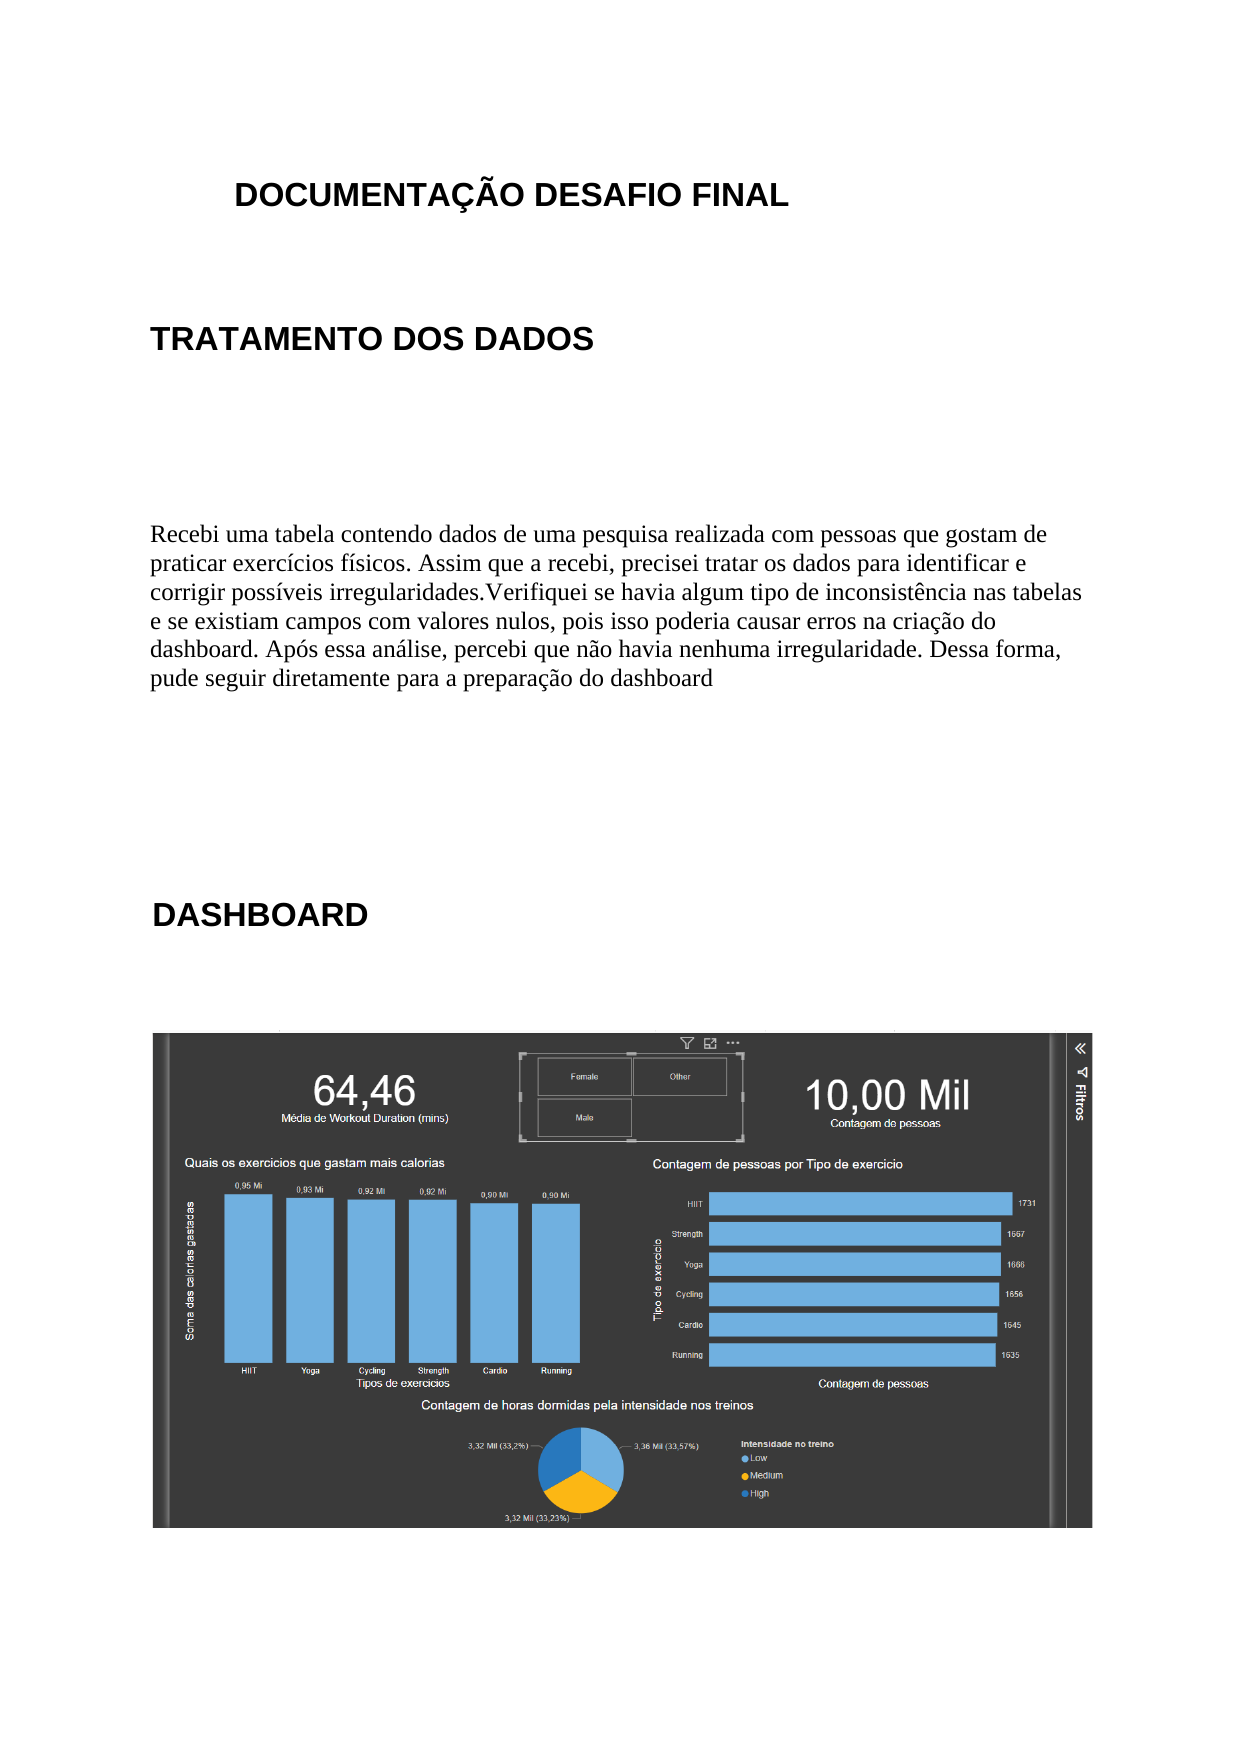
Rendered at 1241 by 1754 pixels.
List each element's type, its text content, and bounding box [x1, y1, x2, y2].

picture [152, 1030, 1093, 1528]
text TRATAMENTO DOS DADOS [150, 243, 1090, 358]
text DASHBOARD [150, 895, 1090, 933]
text Recebi uma tabela contendo dados de uma pesquisa realizada com pessoas que gostam de praticar exercícios físicos. Assim que a recebi, precisei tratar os dados para identificar e corrigir possíveis irregularidades.Verifiquei se havia algum tipo de inconsistência nas tabelas e se existiam campos com valores nulos, pois isso poderia causar erros na criação do dashboard. Após essa análise, percebi que não havia nenhuma irregularidade. Dessa forma, pude seguir diretamente para a preparação do dashboard [150, 519, 1090, 692]
text DOCUMENTAÇÃO DESAFIO FINAL [150, 175, 1090, 213]
